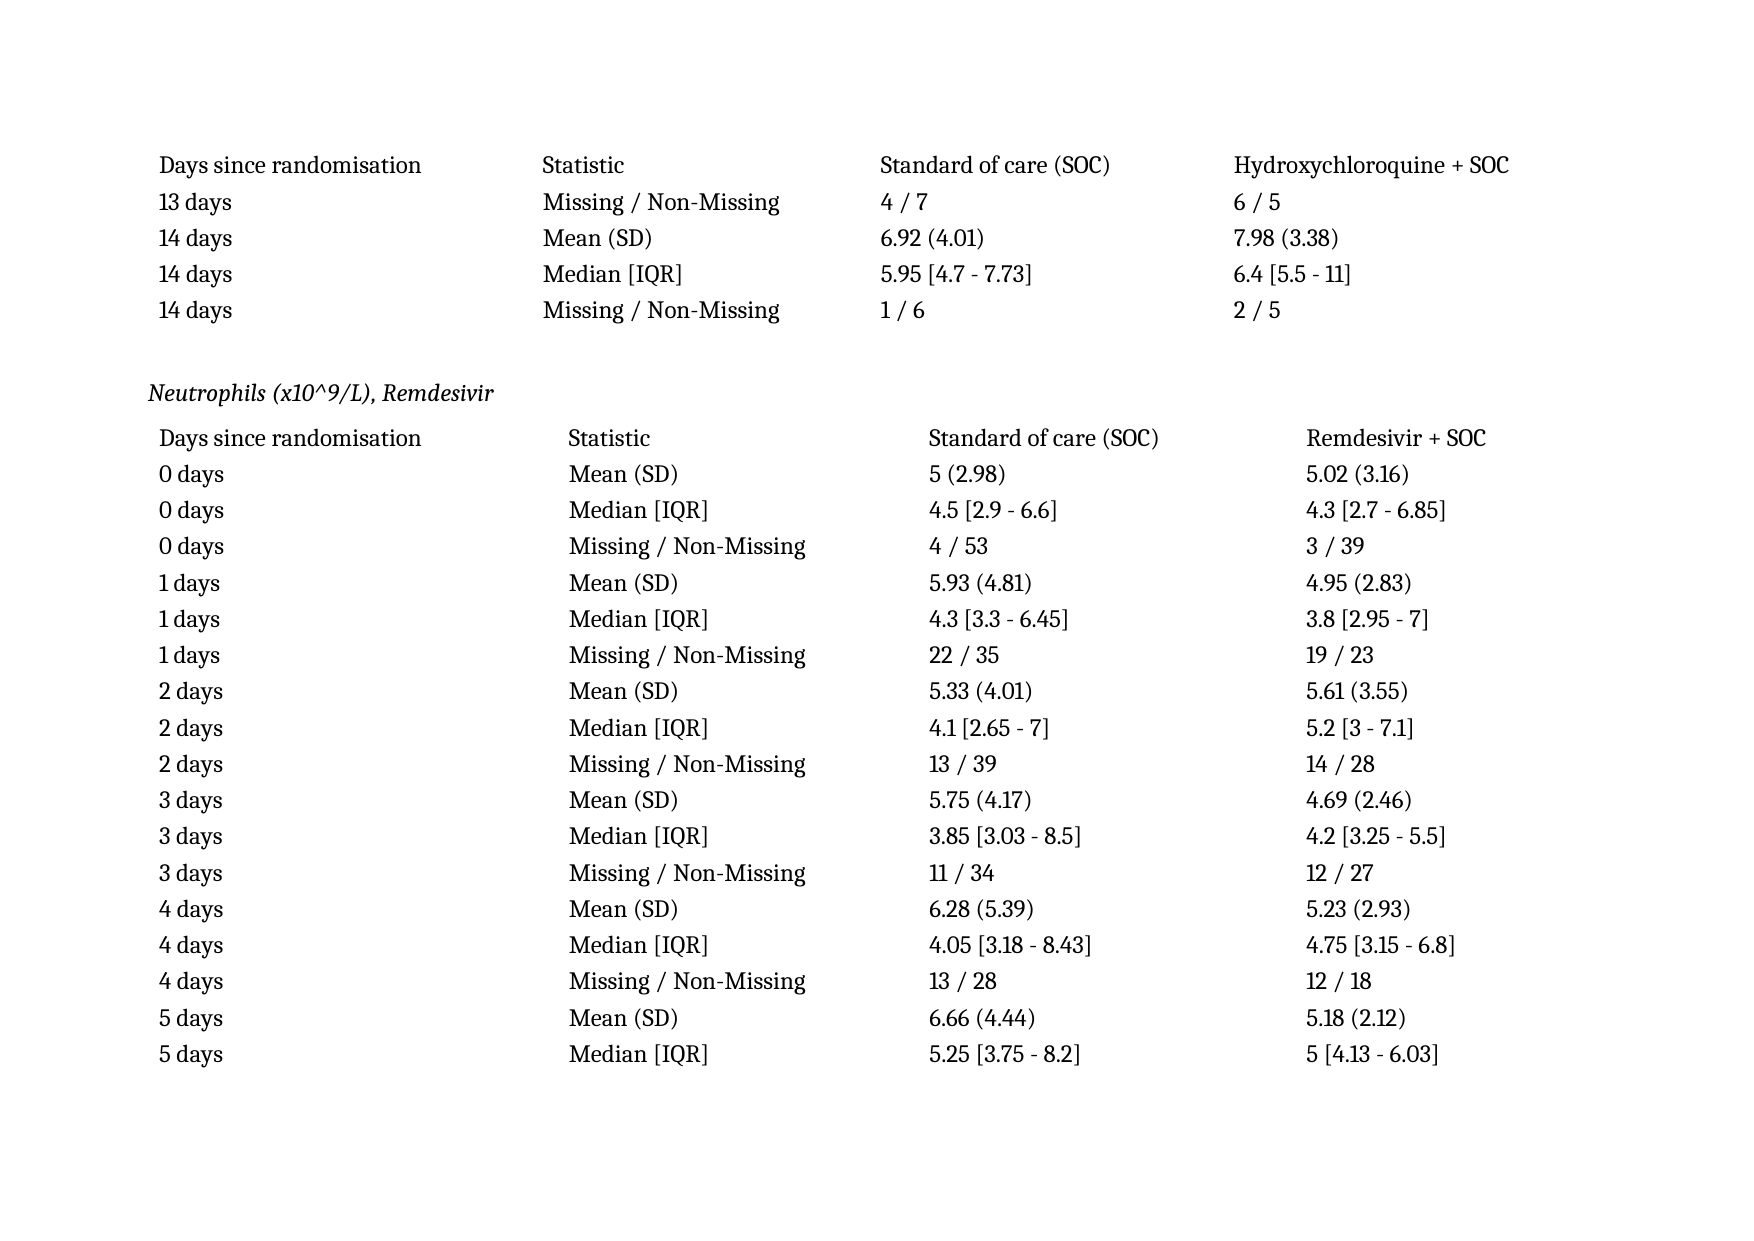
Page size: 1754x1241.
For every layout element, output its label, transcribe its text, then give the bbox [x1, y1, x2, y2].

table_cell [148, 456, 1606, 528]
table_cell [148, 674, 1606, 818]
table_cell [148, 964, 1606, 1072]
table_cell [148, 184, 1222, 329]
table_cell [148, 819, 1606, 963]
text Neutrophils (x10^9/L), Remdesivir [148, 378, 1606, 407]
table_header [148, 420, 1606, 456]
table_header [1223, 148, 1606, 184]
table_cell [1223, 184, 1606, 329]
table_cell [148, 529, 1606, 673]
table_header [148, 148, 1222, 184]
